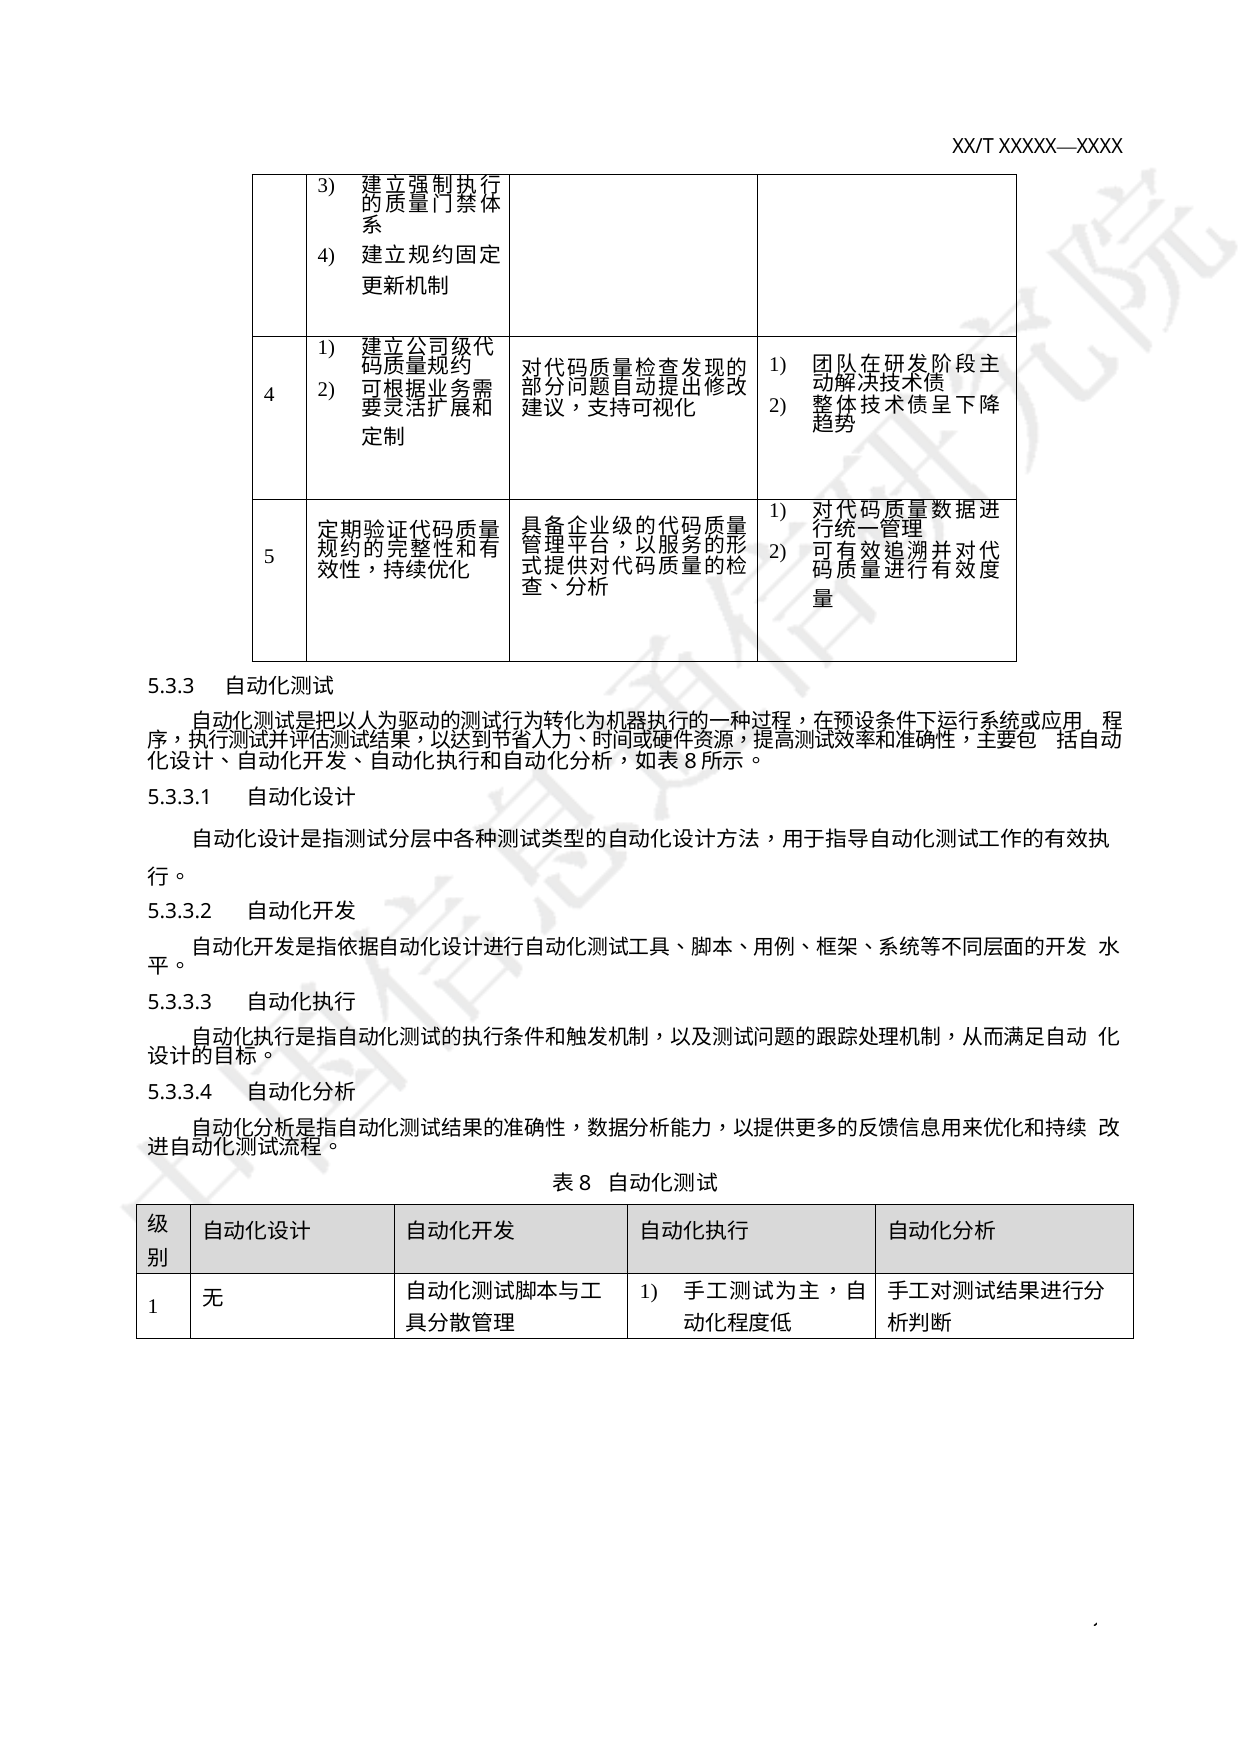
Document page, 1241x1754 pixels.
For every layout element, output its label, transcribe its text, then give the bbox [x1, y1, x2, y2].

table_header 级 别 [137, 1205, 190, 1273]
text 行。 [147, 854, 1215, 892]
table_header [510, 175, 757, 336]
text 自动化执行是指自动化测试的执行条件和触发机制，以及测试问题的跟踪处理机制，从而满足自动 化设计的目标。 [147, 1028, 1123, 1070]
list 自动化执行 [147, 987, 1215, 1015]
text 自动化设计是指测试分层中各种测试类型的自动化设计方法，用于指导自动化测试工作的有效执 [191, 815, 1215, 854]
table_cell 无 [191, 1274, 394, 1338]
picture [62, 83, 1240, 1365]
list 自动化设计 [147, 782, 1215, 811]
list 自动化测试 [147, 671, 1215, 699]
table_cell 对代码质量数据进行统一管理 可有效追溯并对代码质量进行有效度 量 [758, 500, 1016, 661]
table_header [758, 175, 1016, 336]
table_cell 手工对测试结果进行分 析判断 [876, 1274, 1133, 1338]
table_cell 4 [253, 337, 306, 498]
text 自动化分析是指自动化测试结果的准确性，数据分析能力，以提供更多的反馈信息用来优化和持续 改进自动化测试流程。 [147, 1119, 1123, 1160]
table_header 建立强制执行的质量门禁体系 建立规约固定 更新机制 [307, 175, 509, 336]
table_cell 5 [253, 500, 306, 661]
table_cell 1) 手工测试为主，自 动化程度低 [628, 1274, 875, 1338]
text 表8 自动化测试 [55, 1168, 1215, 1196]
text XX/T XXXXX—XXXX [54, 120, 1123, 163]
table_cell 定期验证代码质量规约的完整性和有效性，持续优化 [307, 500, 509, 661]
table_header 自动化设计 [191, 1205, 394, 1273]
text 自动化开发是指依据自动化设计进行自动化测试工具、脚本、用例、框架、系统等不同层面的开发 水平。 [147, 938, 1123, 979]
table_header [253, 175, 306, 336]
table_cell 1 [137, 1274, 190, 1338]
table_cell 团队在研发阶段主动解决技术债 整体技术债呈下降趋势 [758, 337, 1016, 498]
list 自动化开发 [147, 896, 1215, 925]
table_cell 自动化测试脚本与工 具分散管理 [395, 1274, 627, 1338]
table_header 自动化执行 [628, 1205, 875, 1273]
table_header 自动化开发 [395, 1205, 627, 1273]
table_cell 建立公司级代码质量规约 可根据业务需要灵活扩展和 定制 [307, 337, 509, 498]
table_cell 对代码质量检查发现的部分问题自动提出修改建议，支持可视化 [510, 337, 757, 498]
table_header 自动化分析 [876, 1205, 1133, 1273]
list 自动化分析 [147, 1077, 1215, 1106]
table_cell 具备企业级的代码质量管理平台，以服务的形式提供对代码质量的检查、分析 [510, 500, 757, 661]
text 自动化测试是把以人为驱动的测试行为转化为机器执行的一种过程，在预设条件下运行系统或应用 程序，执行测试并评估测试结果，以达到节省人力、时间或硬件资源，提高测试效率和准确性，主要包 括自动化设计、自动化开发、自动化执行和自动化分析，如表8所示。 [147, 712, 1123, 775]
